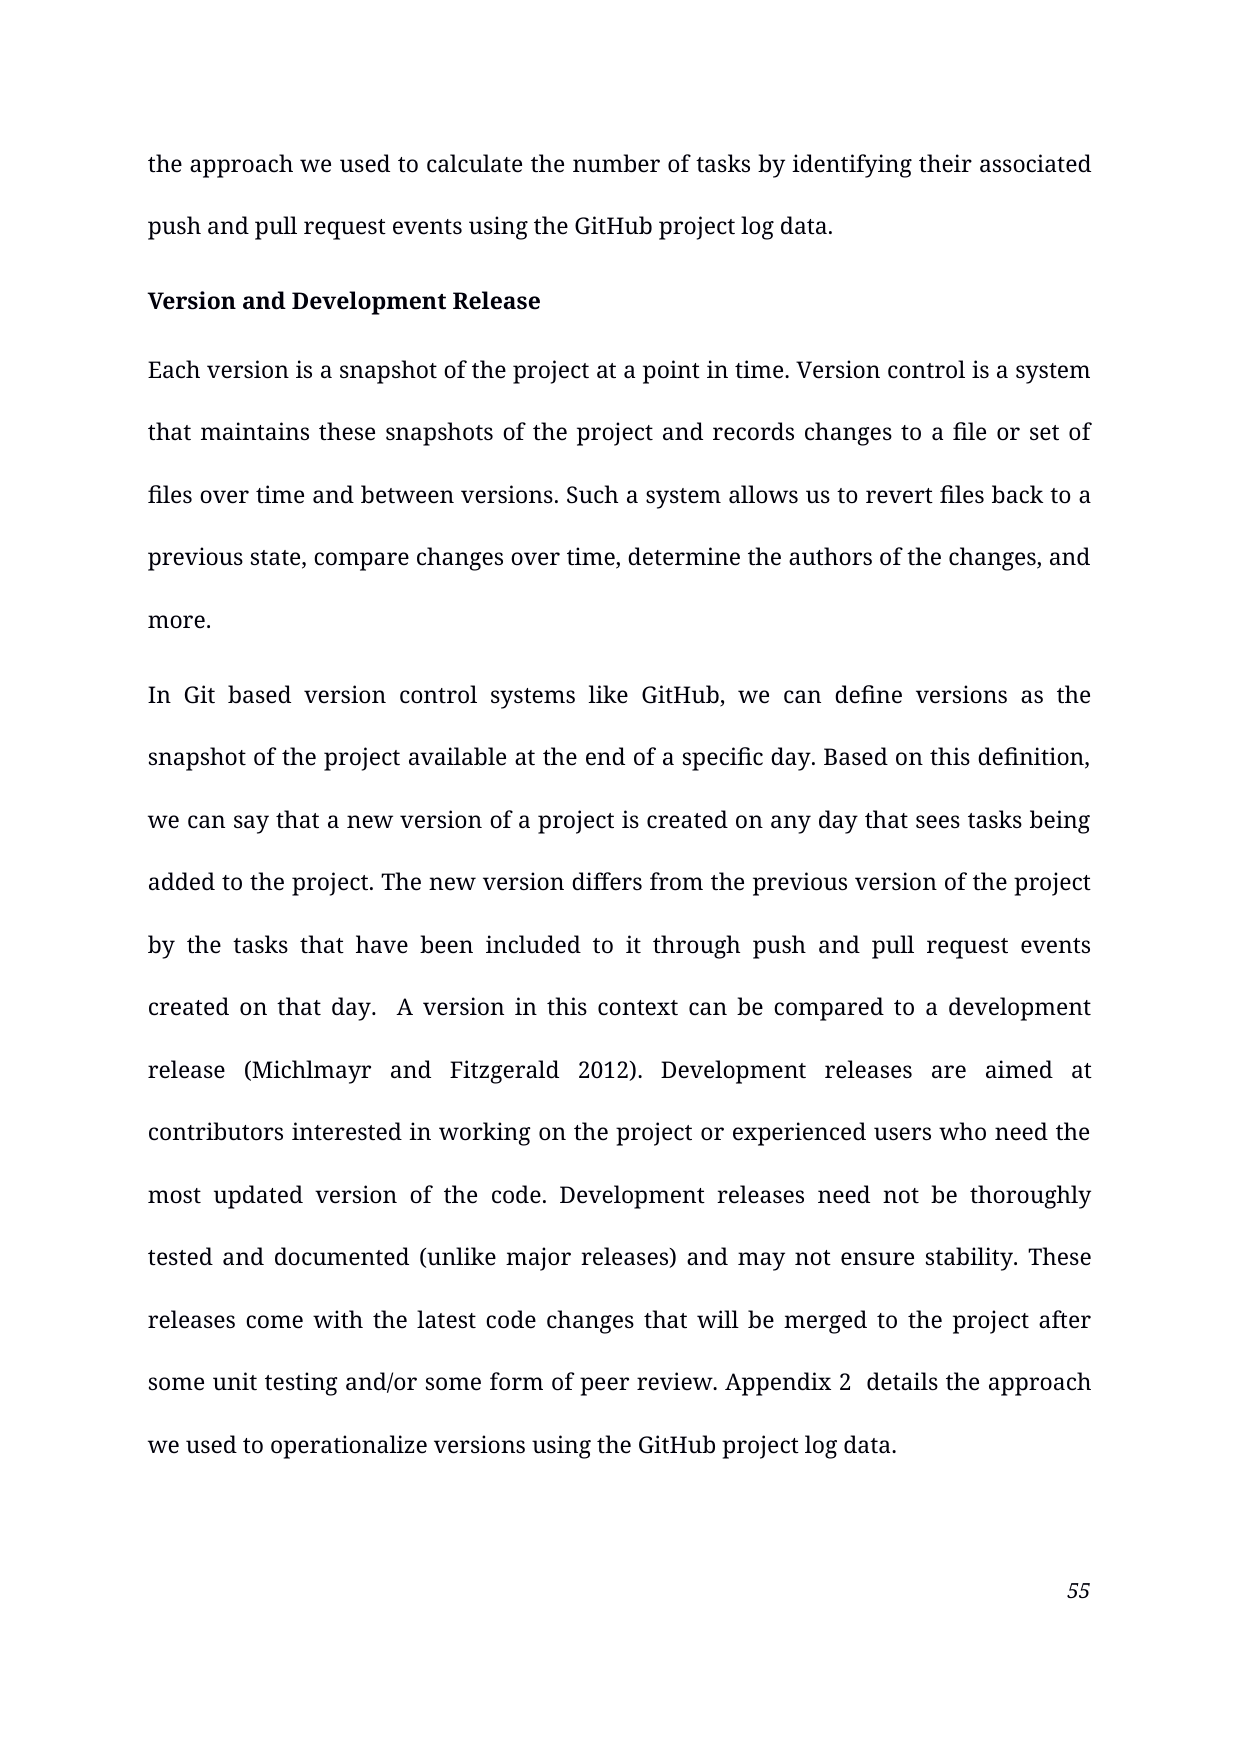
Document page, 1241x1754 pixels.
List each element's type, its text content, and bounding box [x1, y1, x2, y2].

text In Git based version control systems like GitHub, we can define versions as the snapshot of the project available at the end of a specific day. Based on this definition, we can say that a new version of a project is created on any day that sees tasks being added to the project. The new version differs from the previous version of the project by the tasks that have been included to it through push and pull request events created on that day. A version in this context can be compared to a development release (Michlmayr and Fitzgerald 2012). Development releases are aimed at contributors interested in working on the project or experienced users who need the most updated version of the code. Development releases need not be thoroughly tested and documented (unlike major releases) and may not ensure stability. These releases come with the latest code changes that will be merged to the project after some unit testing and/or some form of peer review. Appendix 2 details the approach we used to operationalize versions using the GitHub project log data. [148, 678, 1093, 1460]
subtitle Version and Development Release [148, 285, 1093, 316]
